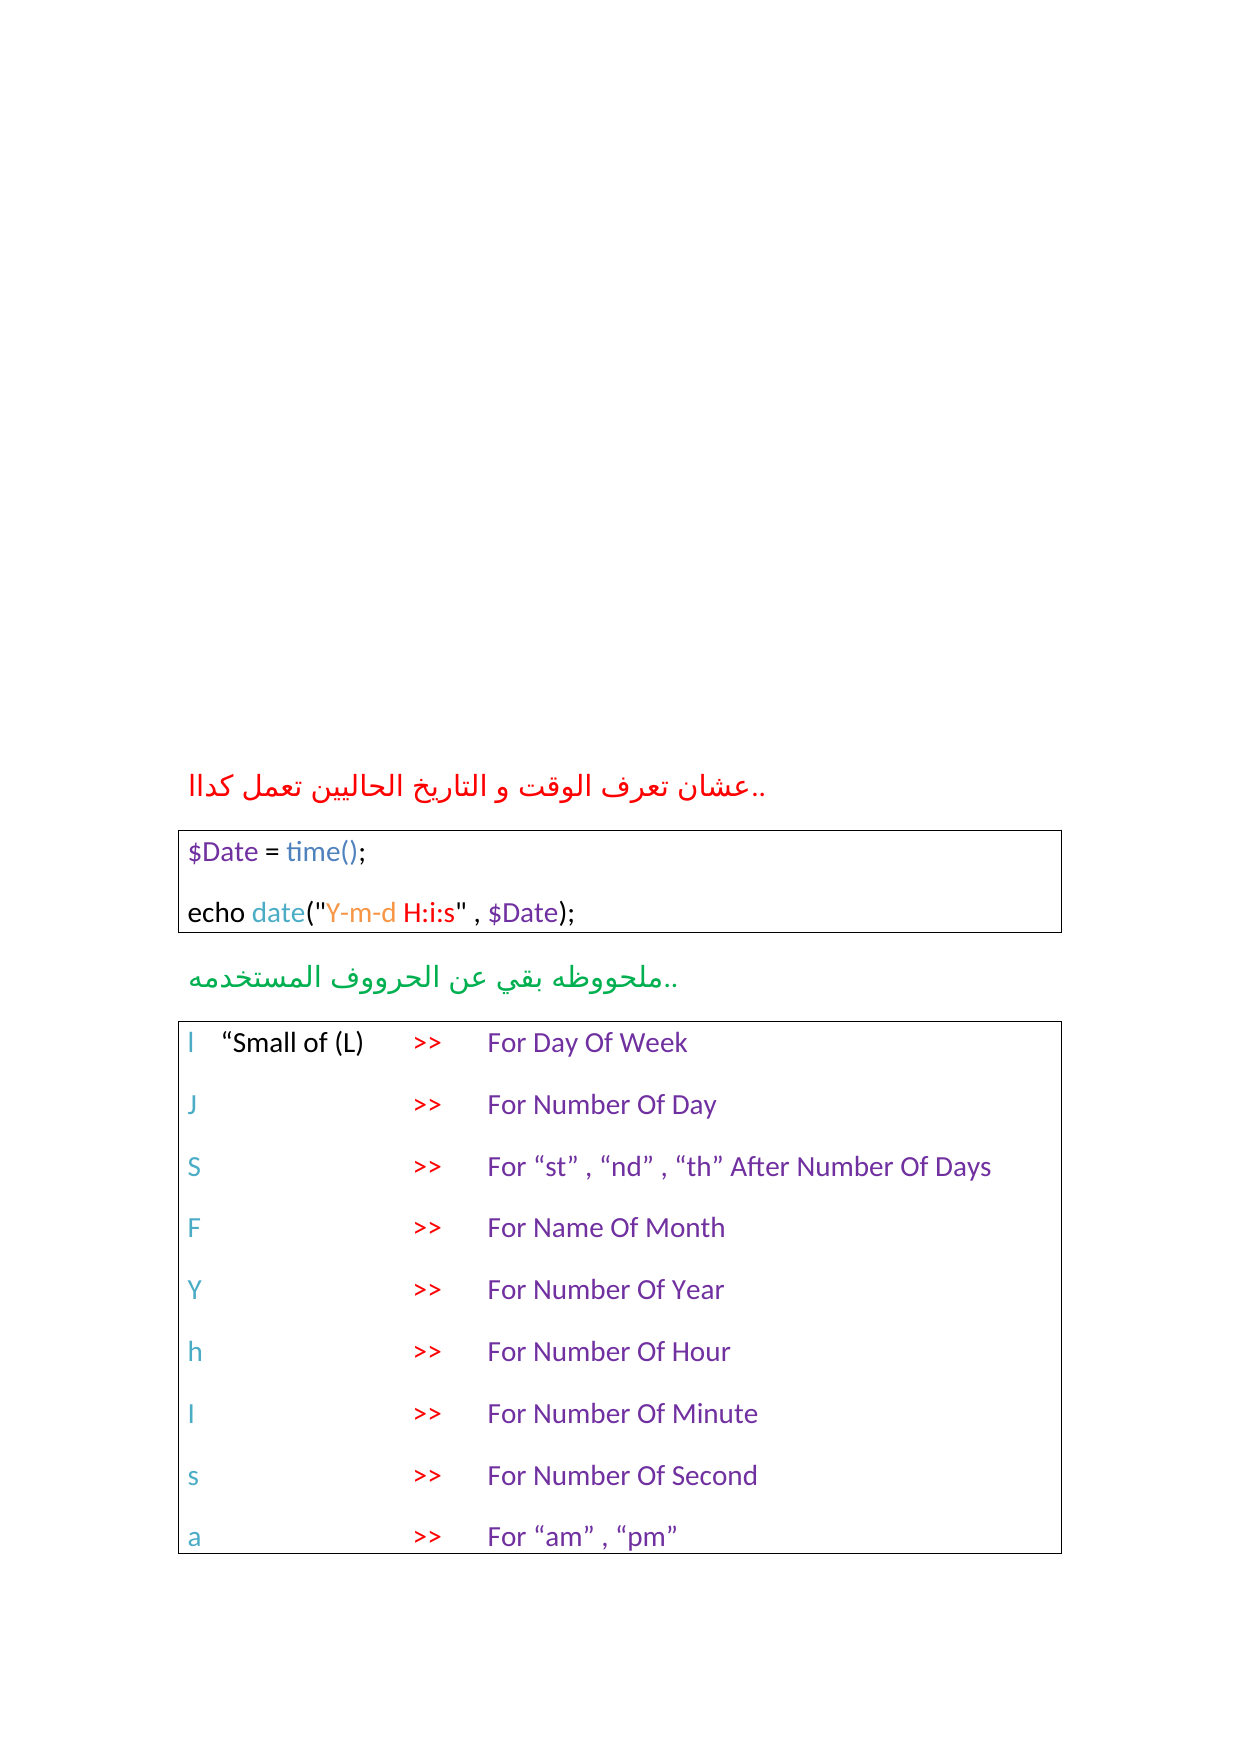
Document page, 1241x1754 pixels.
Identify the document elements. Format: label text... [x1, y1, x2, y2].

text a >> For “am” , “pm” [179, 1515, 1061, 1553]
text h >> For Number Of Hour [179, 1330, 1061, 1369]
text J >> For Number Of Day [179, 1083, 1061, 1122]
text عشان تعرف الوقت و التاريخ الحاليين تعمل كداا.. [187, 768, 1053, 803]
text Y >> For Number Of Year [179, 1268, 1061, 1307]
text F >> For Name Of Month [179, 1206, 1061, 1245]
text S >> For “st” , “nd” , “th” After Number Of Days [179, 1144, 1061, 1183]
text l “Small of (L) >> For Day Of Week [179, 1022, 1061, 1060]
text echo date("Y-m-d H:i:s" , $Date); [179, 891, 1061, 932]
text I >> For Number Of Minute [179, 1392, 1061, 1430]
text ملحووظه بقي عن الحرووف المستخدمه.. [187, 959, 1053, 995]
text s >> For Number Of Second [179, 1453, 1061, 1492]
text $Date = time(); [179, 831, 1061, 868]
